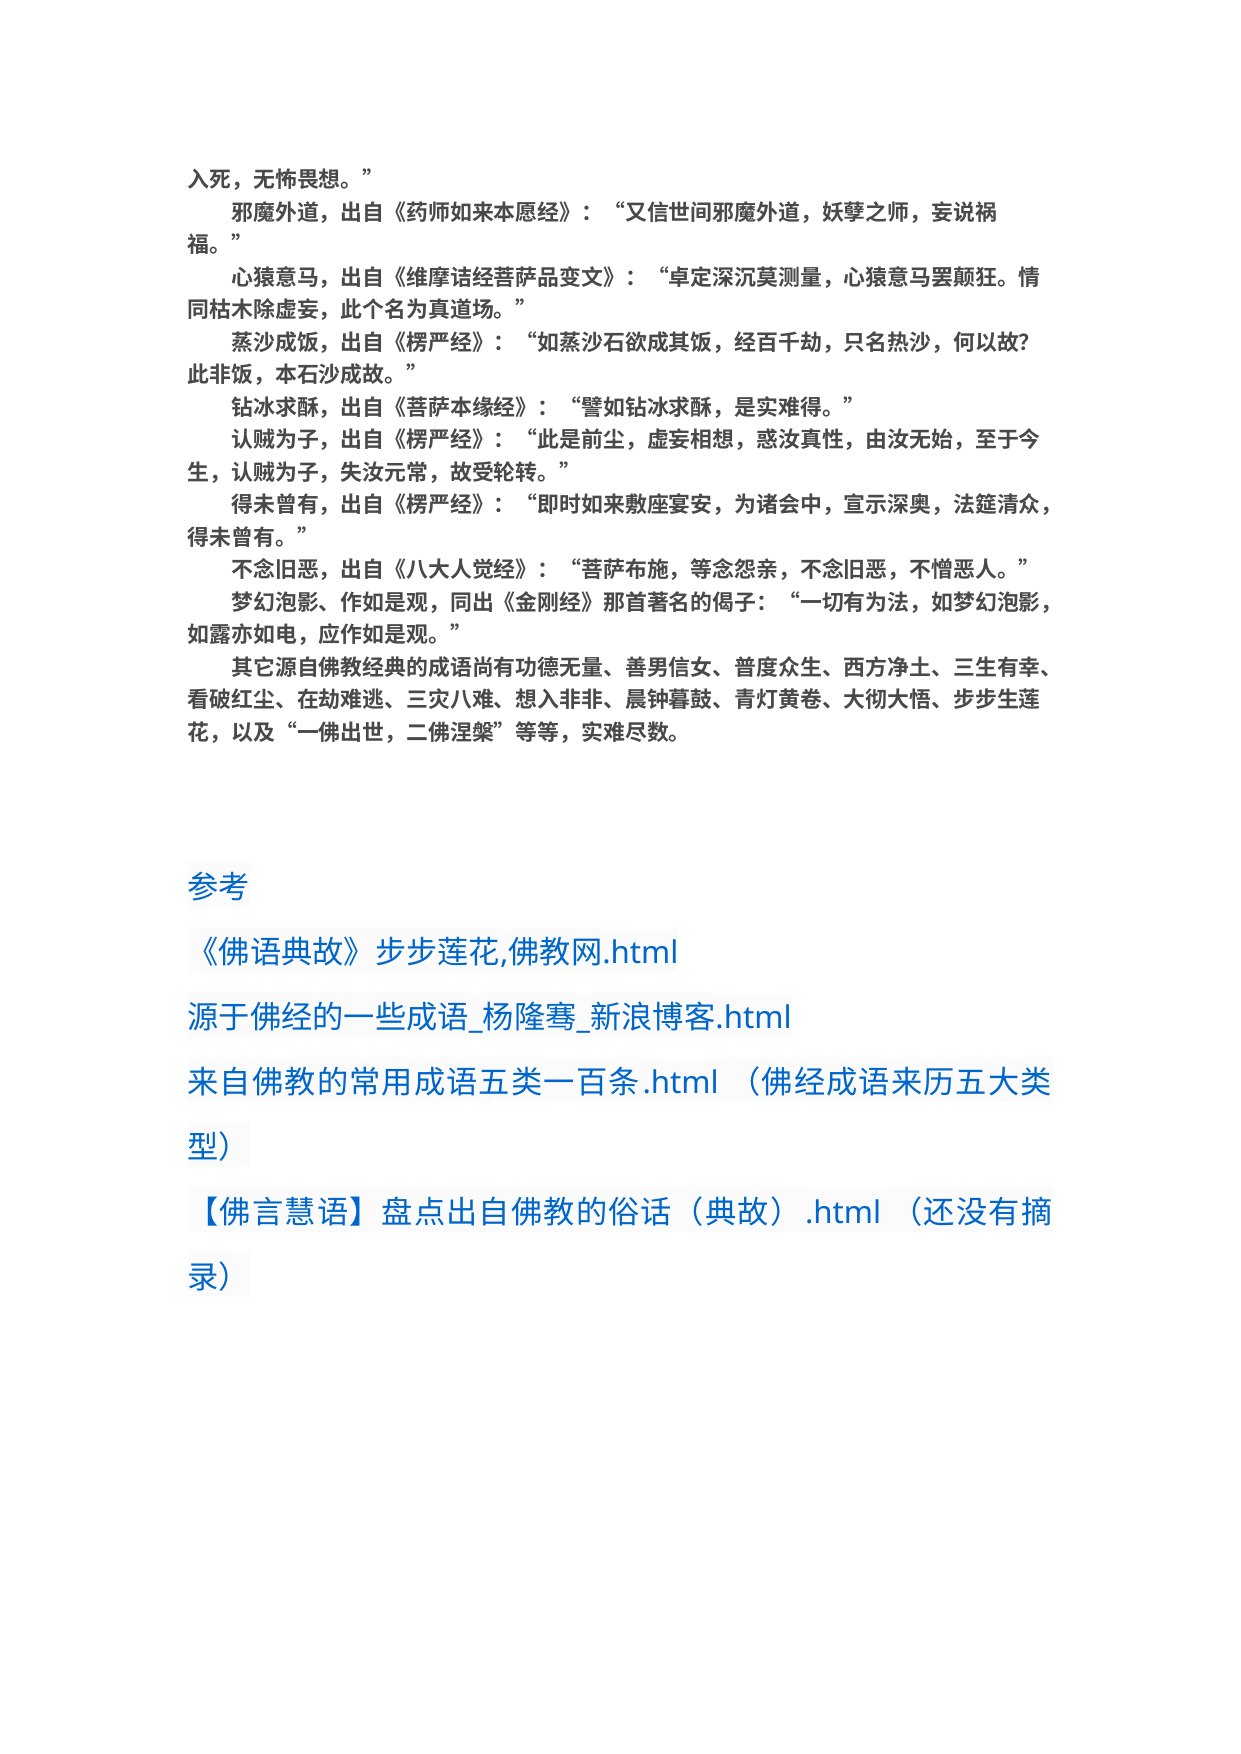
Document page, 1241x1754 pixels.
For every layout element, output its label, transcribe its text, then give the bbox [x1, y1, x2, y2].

text 参考 [187, 852, 1053, 917]
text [187, 162, 1053, 747]
text 源于佛经的一些成语_杨隆骞_新浪博客.html [187, 982, 1053, 1047]
text 《佛语典故》步步莲花,佛教网.html [187, 917, 1053, 982]
text 【佛言慧语】盘点出自佛教的俗话（典故）.html （还没有摘录） [187, 1177, 1053, 1307]
text 来自佛教的常用成语五类一百条.html （佛经成语来历五大类型） [187, 1047, 1053, 1177]
